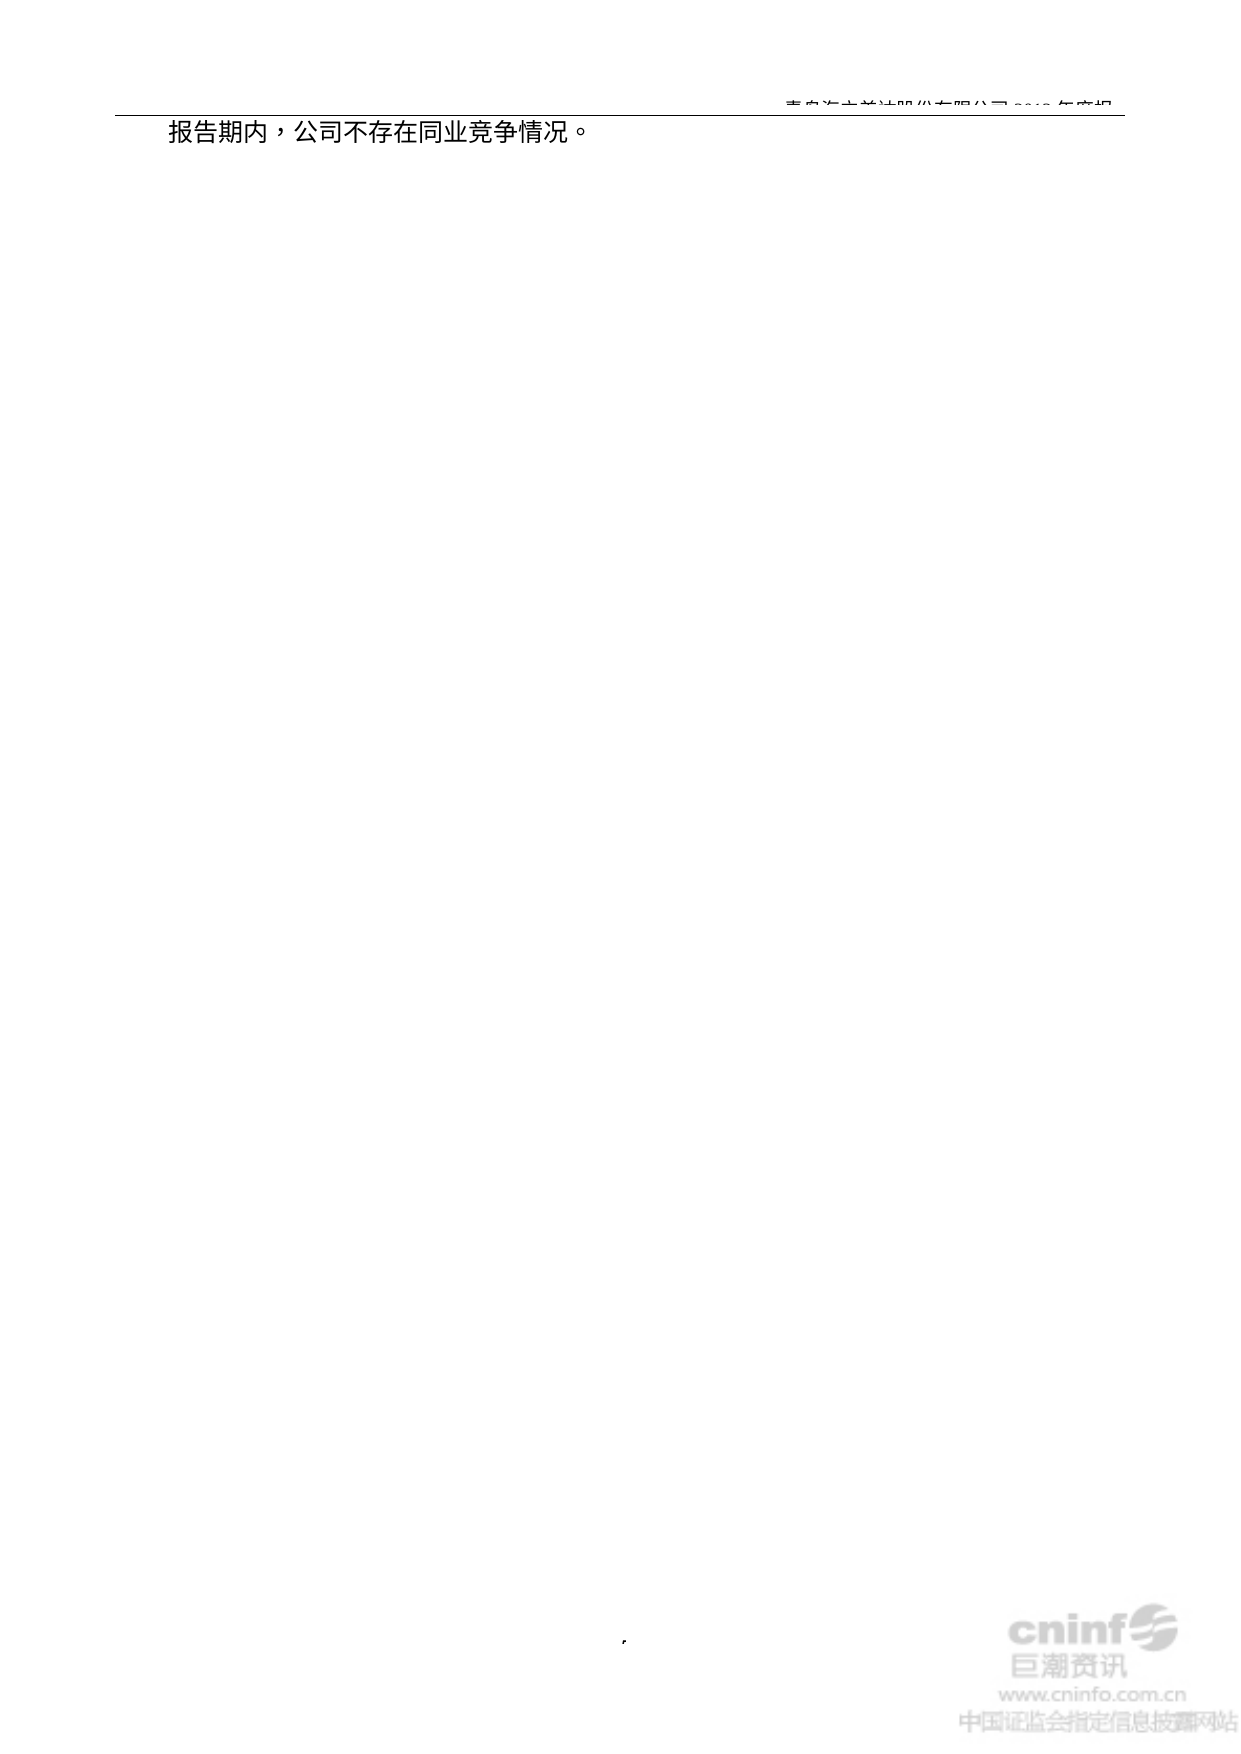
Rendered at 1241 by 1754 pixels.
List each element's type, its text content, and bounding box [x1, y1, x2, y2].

subtitle 报告期内，公司不存在同业竞争情况。 [168, 114, 1240, 149]
picture [958, 1593, 1241, 1754]
